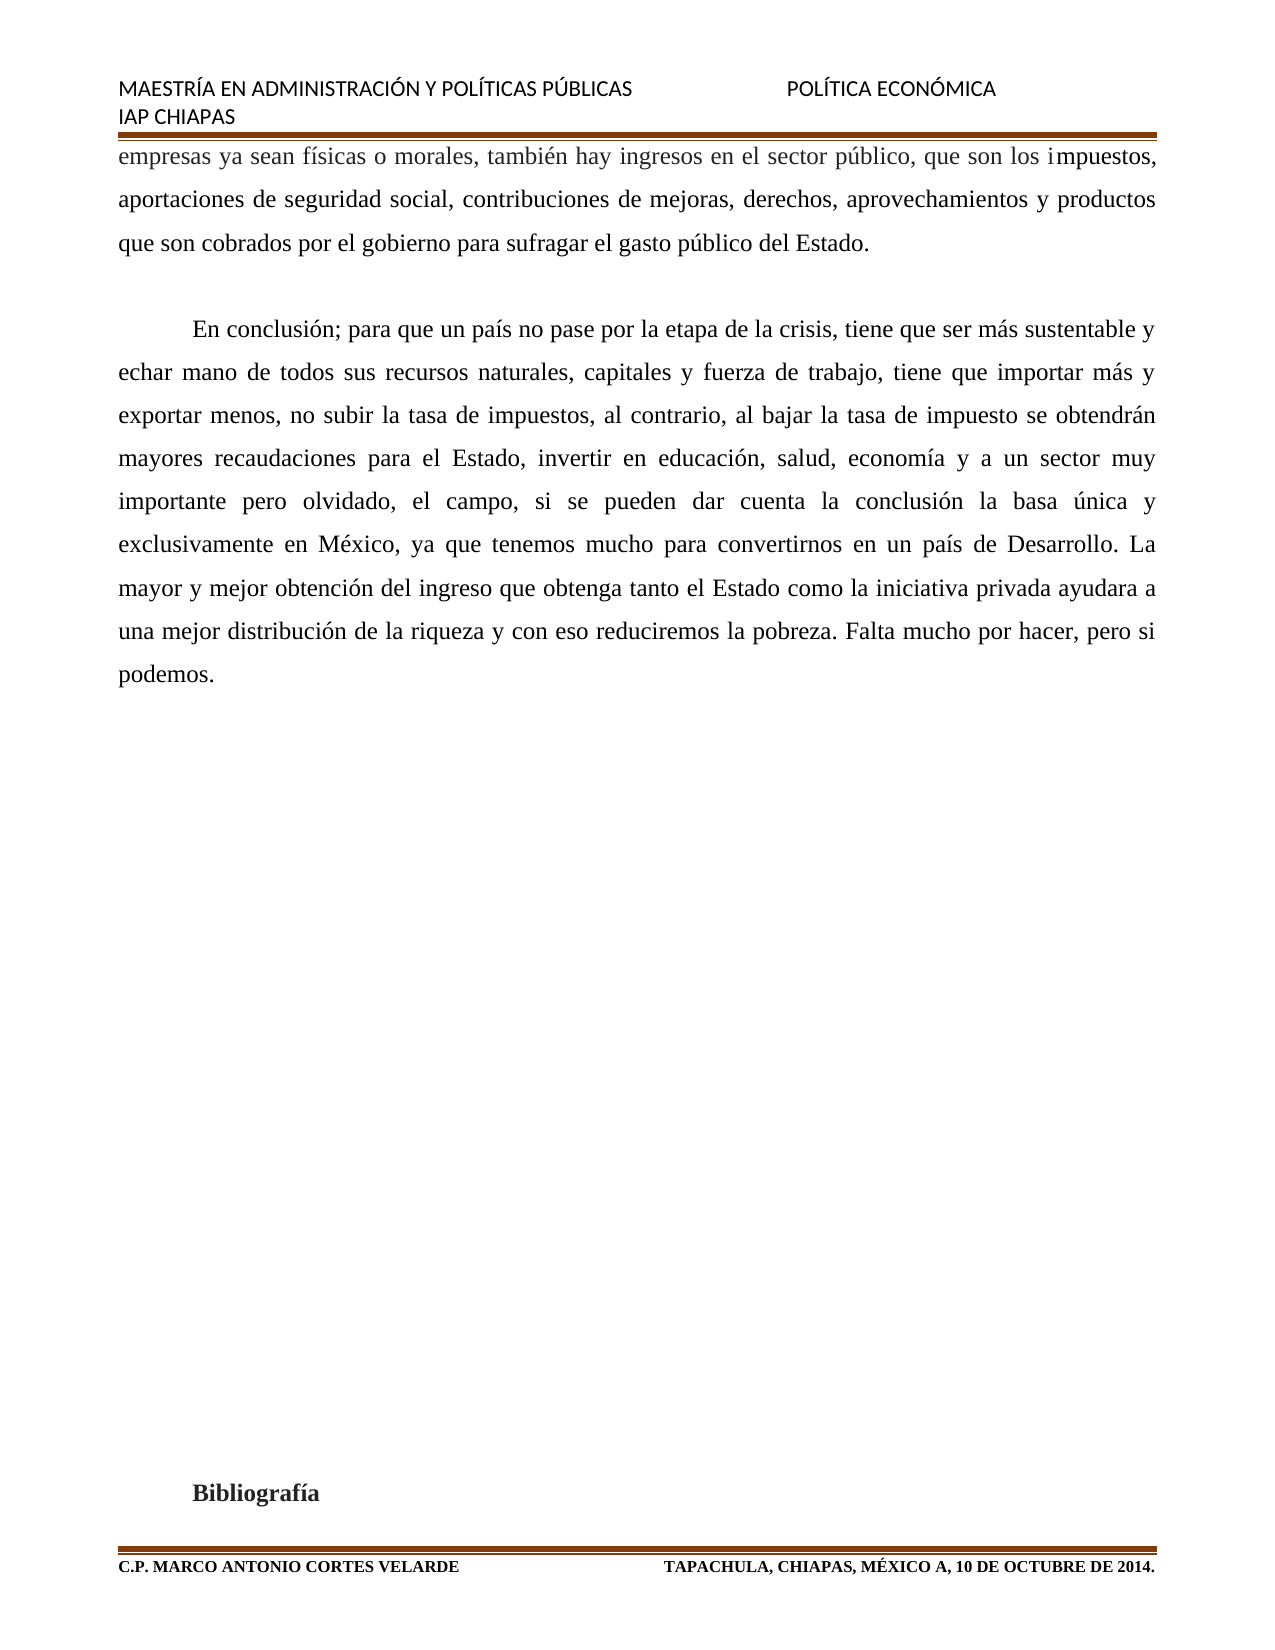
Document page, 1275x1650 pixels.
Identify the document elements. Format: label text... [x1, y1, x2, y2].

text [118, 141, 1157, 256]
text Bibliografía [118, 1478, 1157, 1507]
text En conclusión; para que un país no pase por la etapa de la crisis, tiene que ser más sustentable y echar mano de todos sus recursos naturales, capitales y fuerza de trabajo, tiene que importar más y exportar menos, no subir la tasa de impuestos, al contrario, al bajar la tasa de impuesto se obtendrán mayores recaudaciones para el Estado, invertir en educación, salud, economía y a un sector muy importante pero olvidado, el campo, si se pueden dar cuenta la conclusión la basa única y exclusivamente en México, ya que tenemos mucho para convertirnos en un país de Desarrollo. La mayor y mejor obtención del ingreso que obtenga tanto el Estado como la iniciativa privada ayudara a una mejor distribución de la riqueza y con eso reduciremos la pobreza. Falta mucho por hacer, pero si podemos. [118, 314, 1157, 688]
